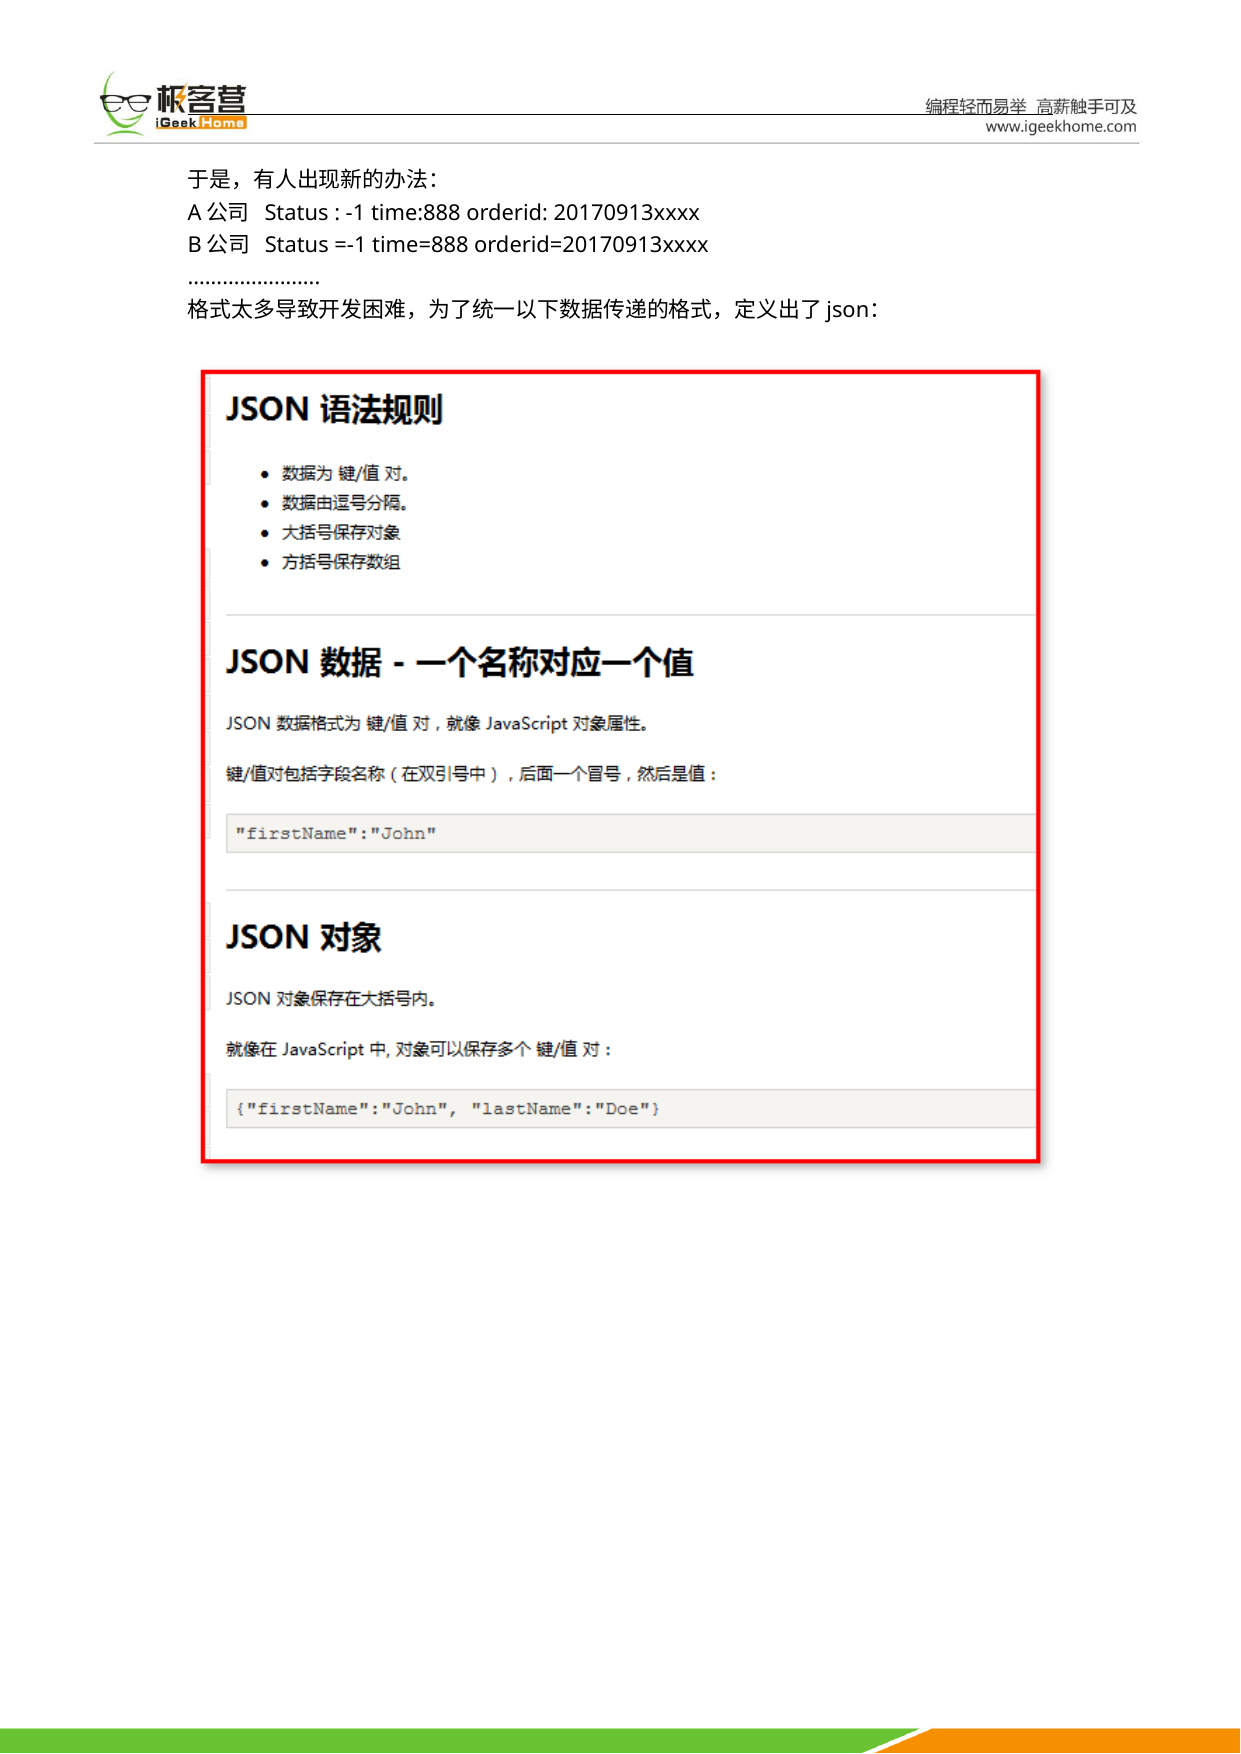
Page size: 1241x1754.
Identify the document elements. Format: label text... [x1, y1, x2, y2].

picture [0, 1690, 1241, 1753]
text A公司 Status : -1 time:888 orderid: 20170913xxxx [187, 194, 1053, 227]
text 格式太多导致开发困难，为了统一以下数据传递的格式，定义出了json： [187, 292, 1053, 324]
text B公司 Status =-1 time=888 orderid=20170913xxxx [187, 227, 1053, 259]
picture [187, 357, 1056, 1179]
picture [0, 1, 1241, 151]
text 于是，有人出现新的办法： [187, 162, 1053, 194]
text ………………….. [187, 259, 1053, 292]
